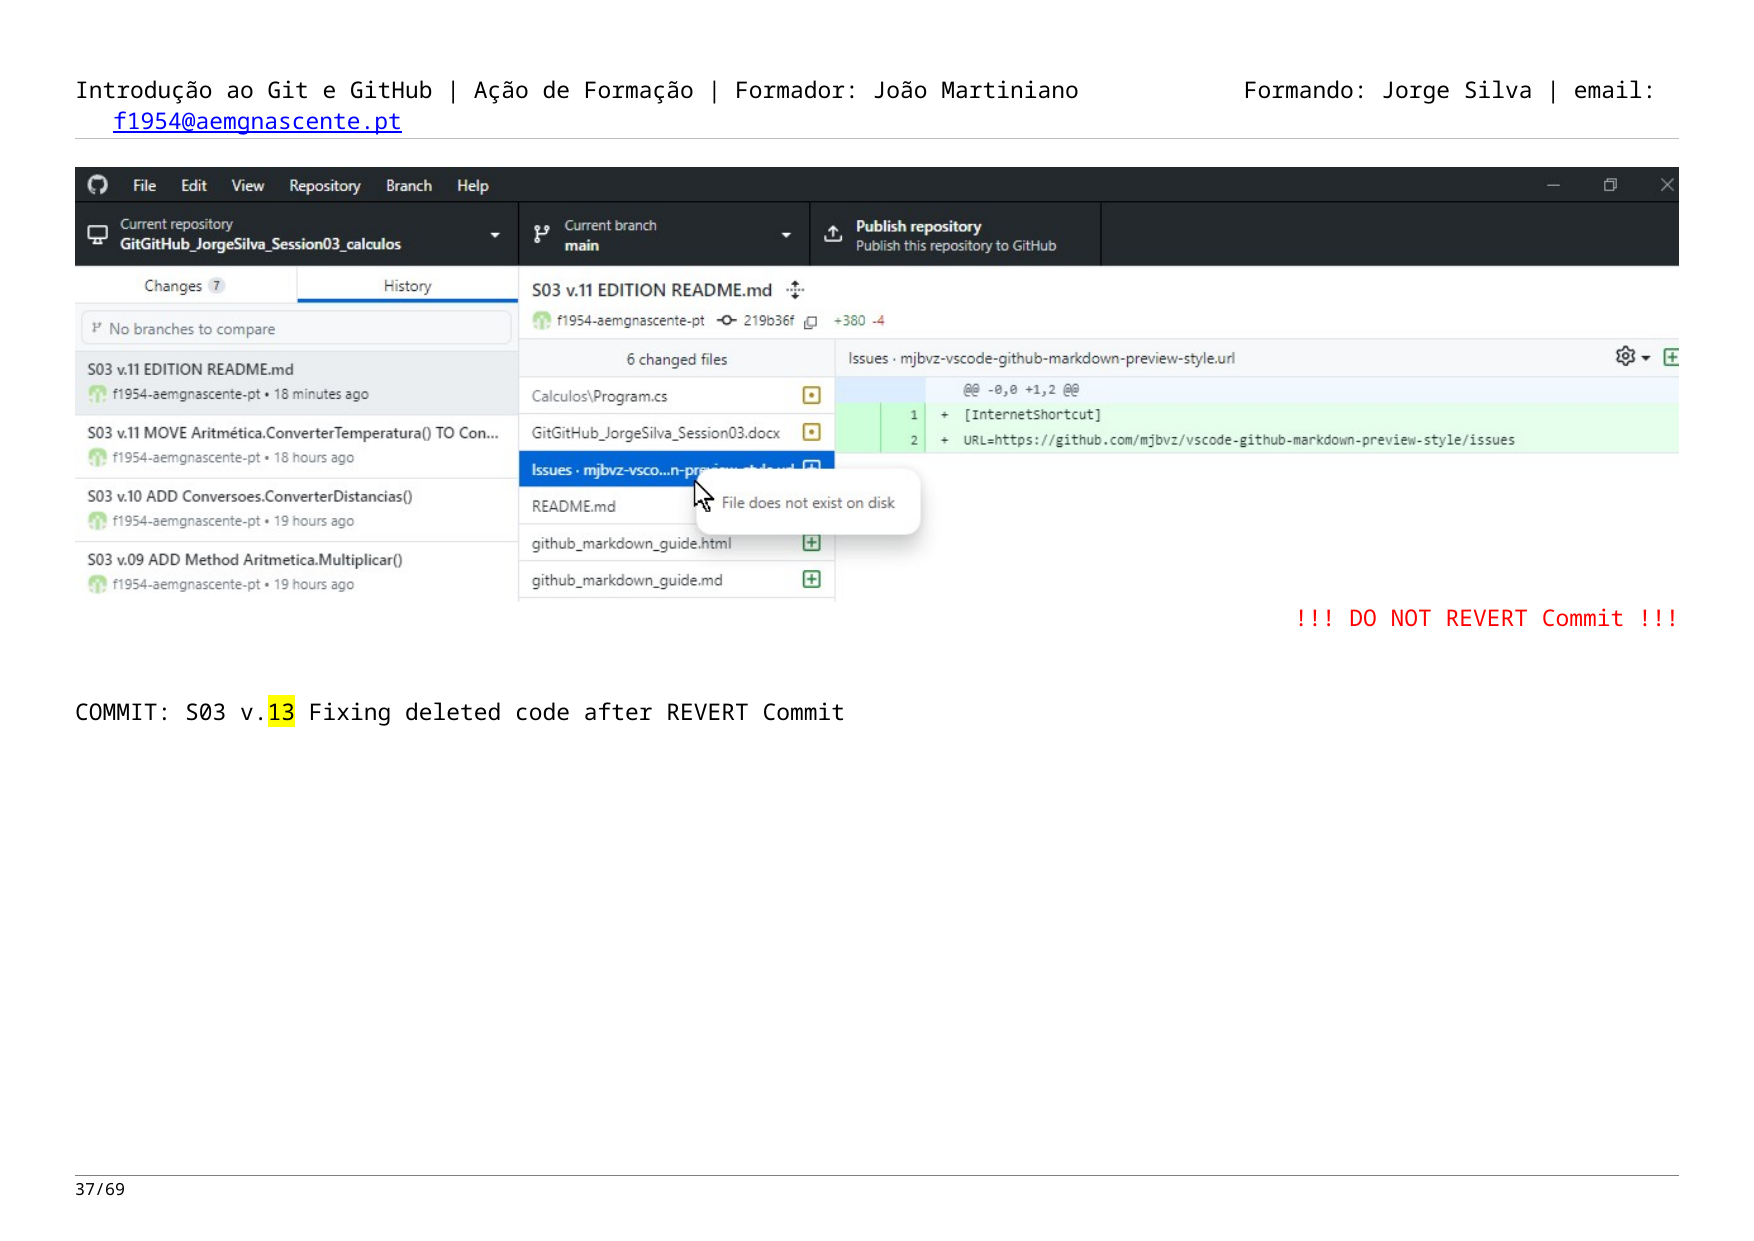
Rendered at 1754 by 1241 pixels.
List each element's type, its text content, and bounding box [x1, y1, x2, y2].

text !!! DO NOT REVERT Commit !!! [75, 602, 1679, 633]
picture [75, 167, 1679, 602]
text COMMIT: S03 v.13 Fixing deleted code after REVERT Commit [295, 695, 1679, 727]
text COMMIT: S03 v.13 Fixing deleted code after REVERT Commit [75, 695, 268, 727]
